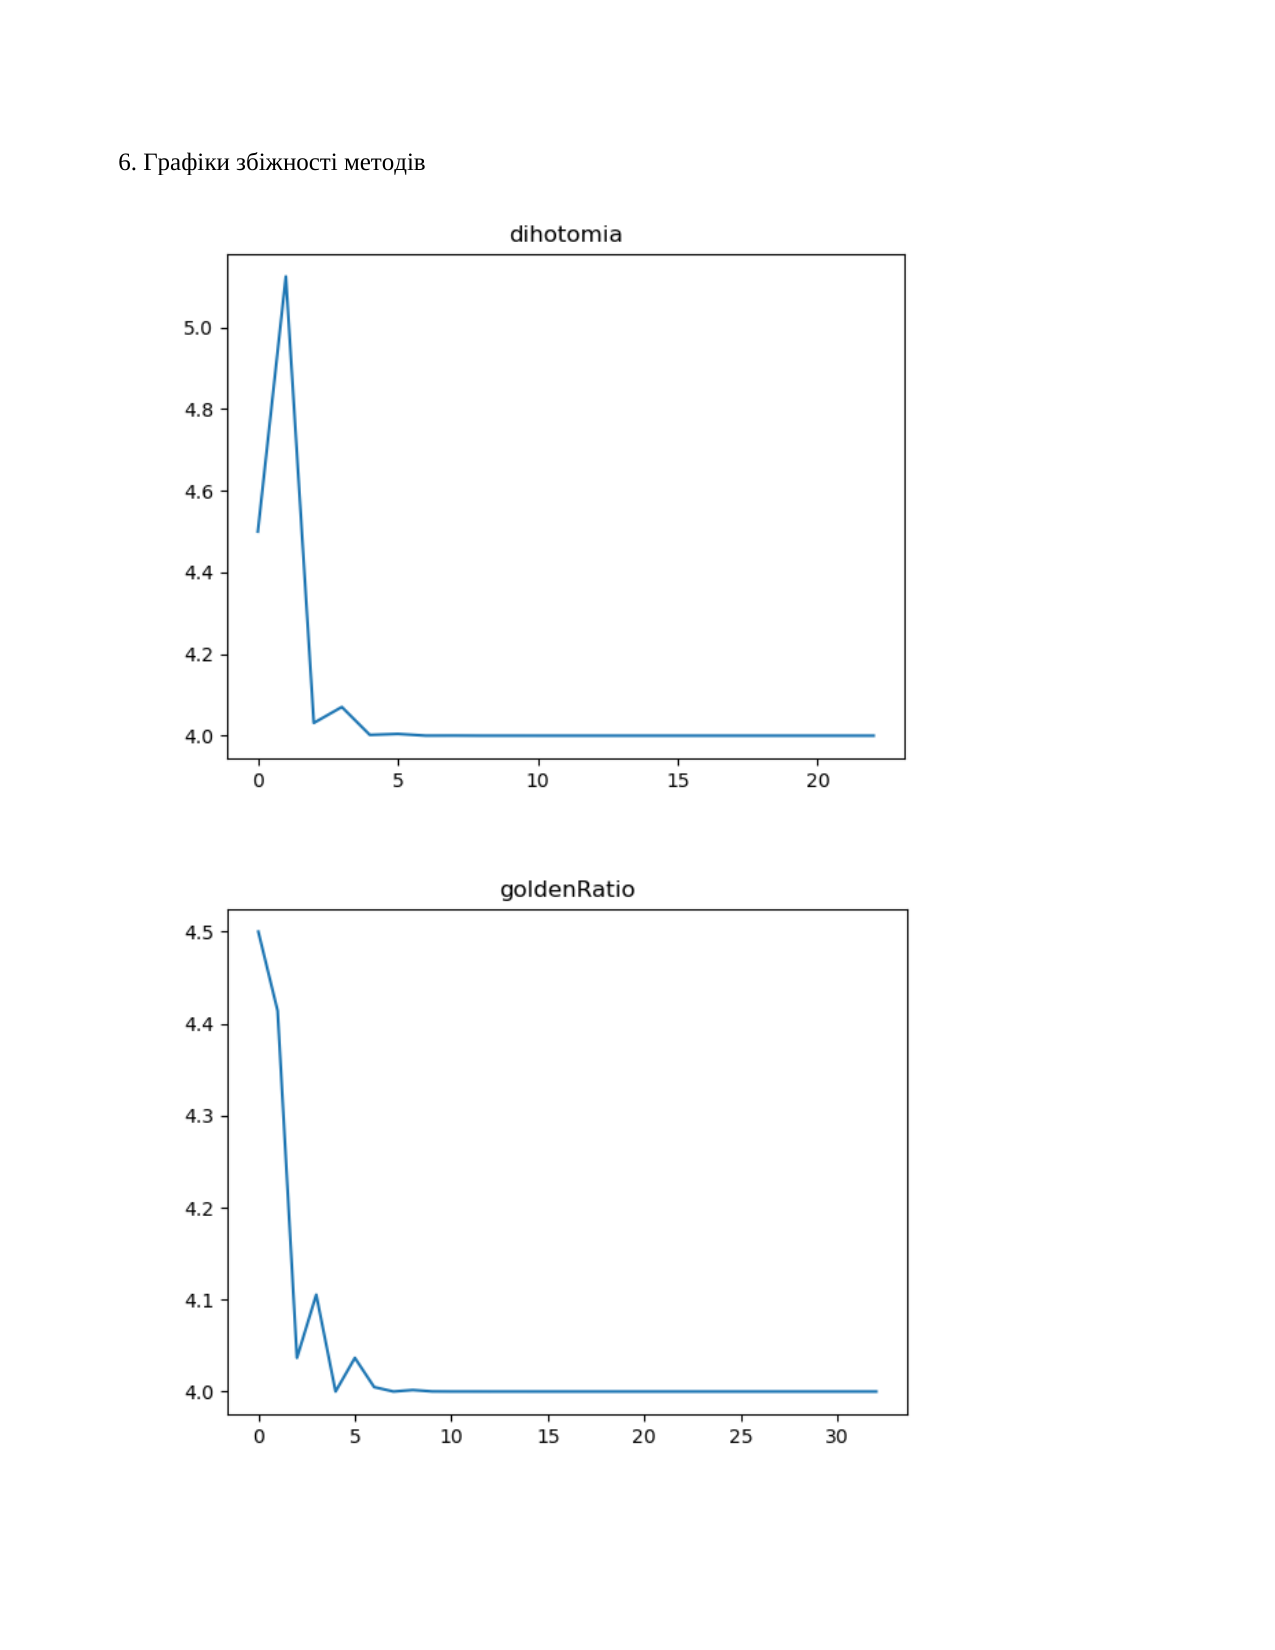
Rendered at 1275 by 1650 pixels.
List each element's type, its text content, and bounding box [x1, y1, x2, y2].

text 6. Графіки збіжності методів [118, 147, 1157, 176]
picture [118, 175, 995, 1487]
